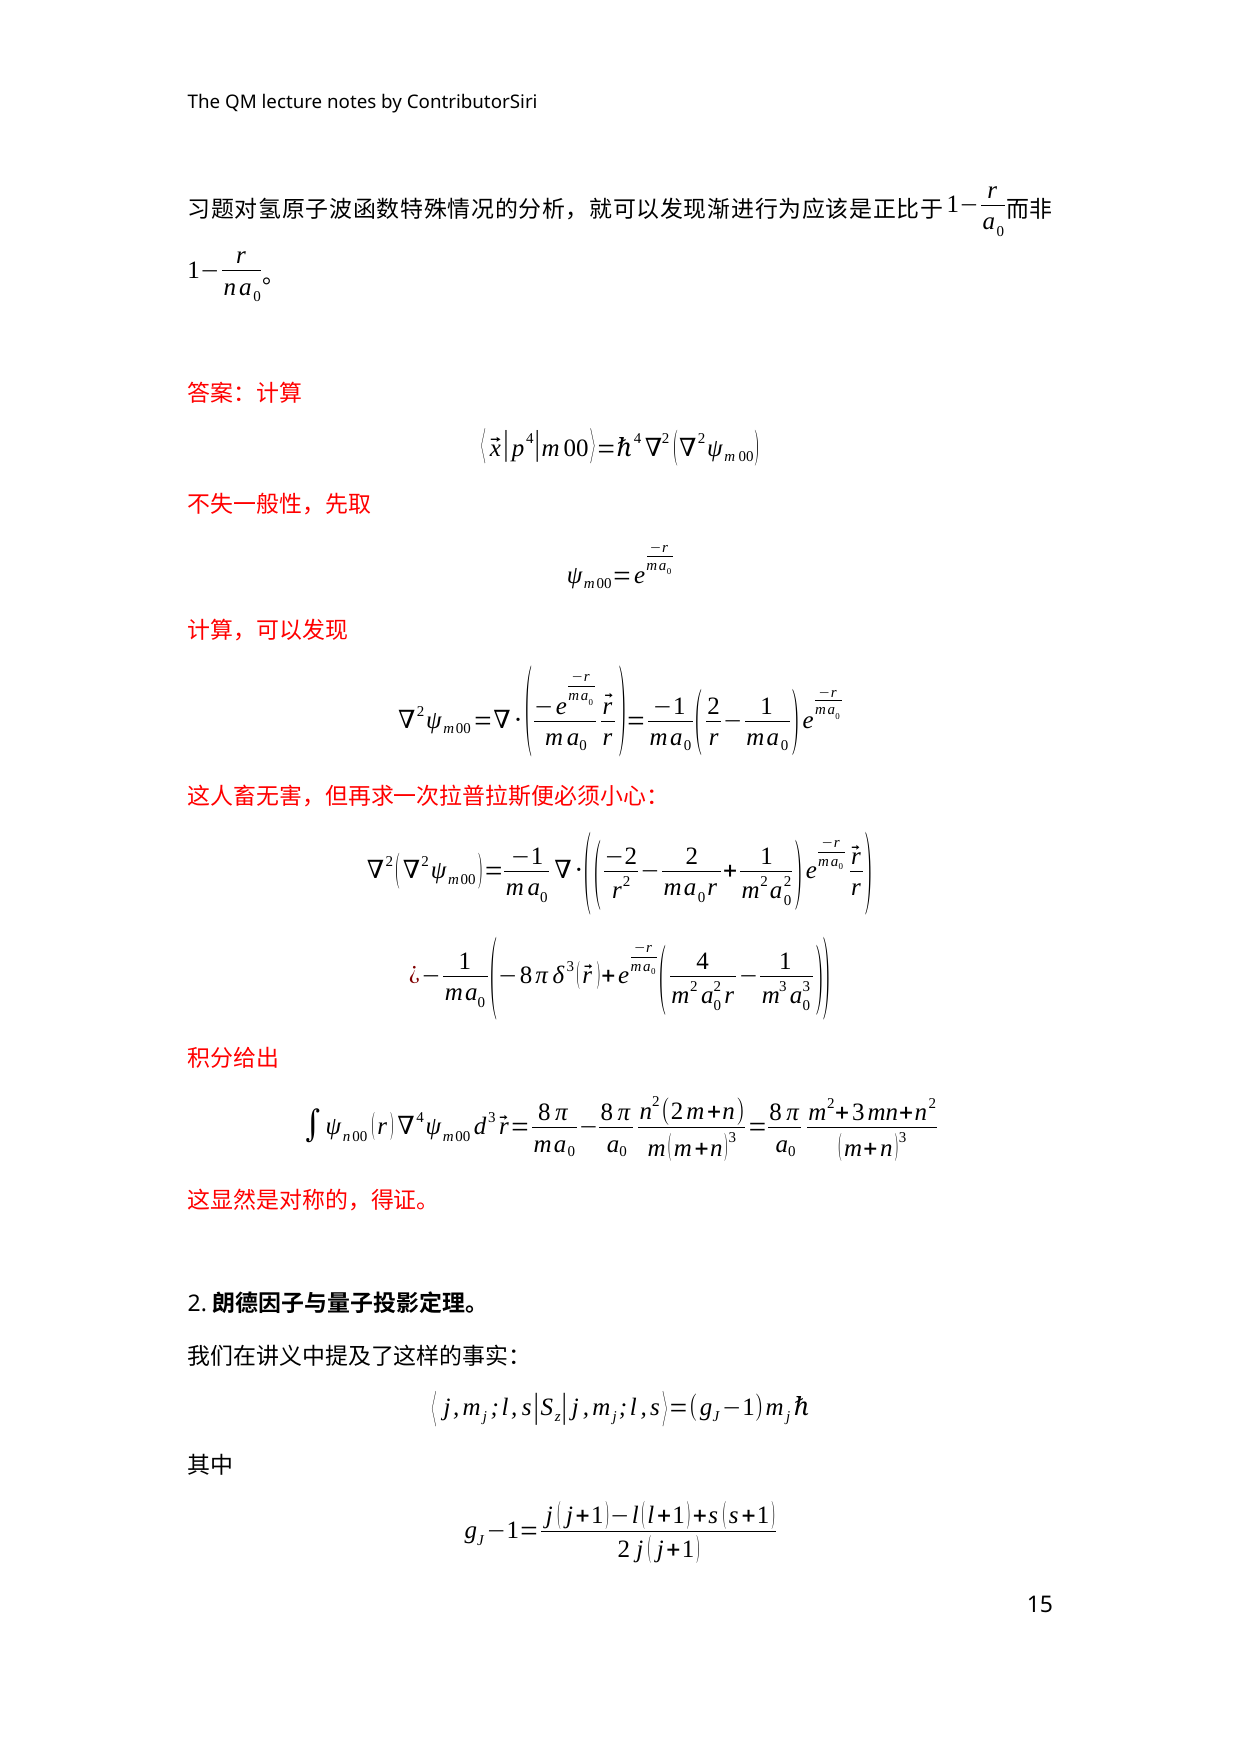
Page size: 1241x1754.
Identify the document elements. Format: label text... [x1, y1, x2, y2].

text 2. 朗德因子与量子投影定理。 [187, 1285, 1053, 1318]
text 这人畜无害，但再求一次拉普拉斯便必须小心： [187, 778, 1053, 811]
text 计算，可以发现 [187, 612, 1053, 645]
text 不失一般性，先取 [187, 486, 1053, 519]
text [187, 177, 1053, 305]
text 这显然是对称的，得证。 [187, 1182, 1053, 1215]
text 我们在讲义中提及了这样的事实： [187, 1337, 1053, 1371]
text 积分给出 [187, 1040, 1053, 1073]
text 其中 [187, 1447, 1053, 1481]
text 答案：计算 [187, 374, 1053, 408]
